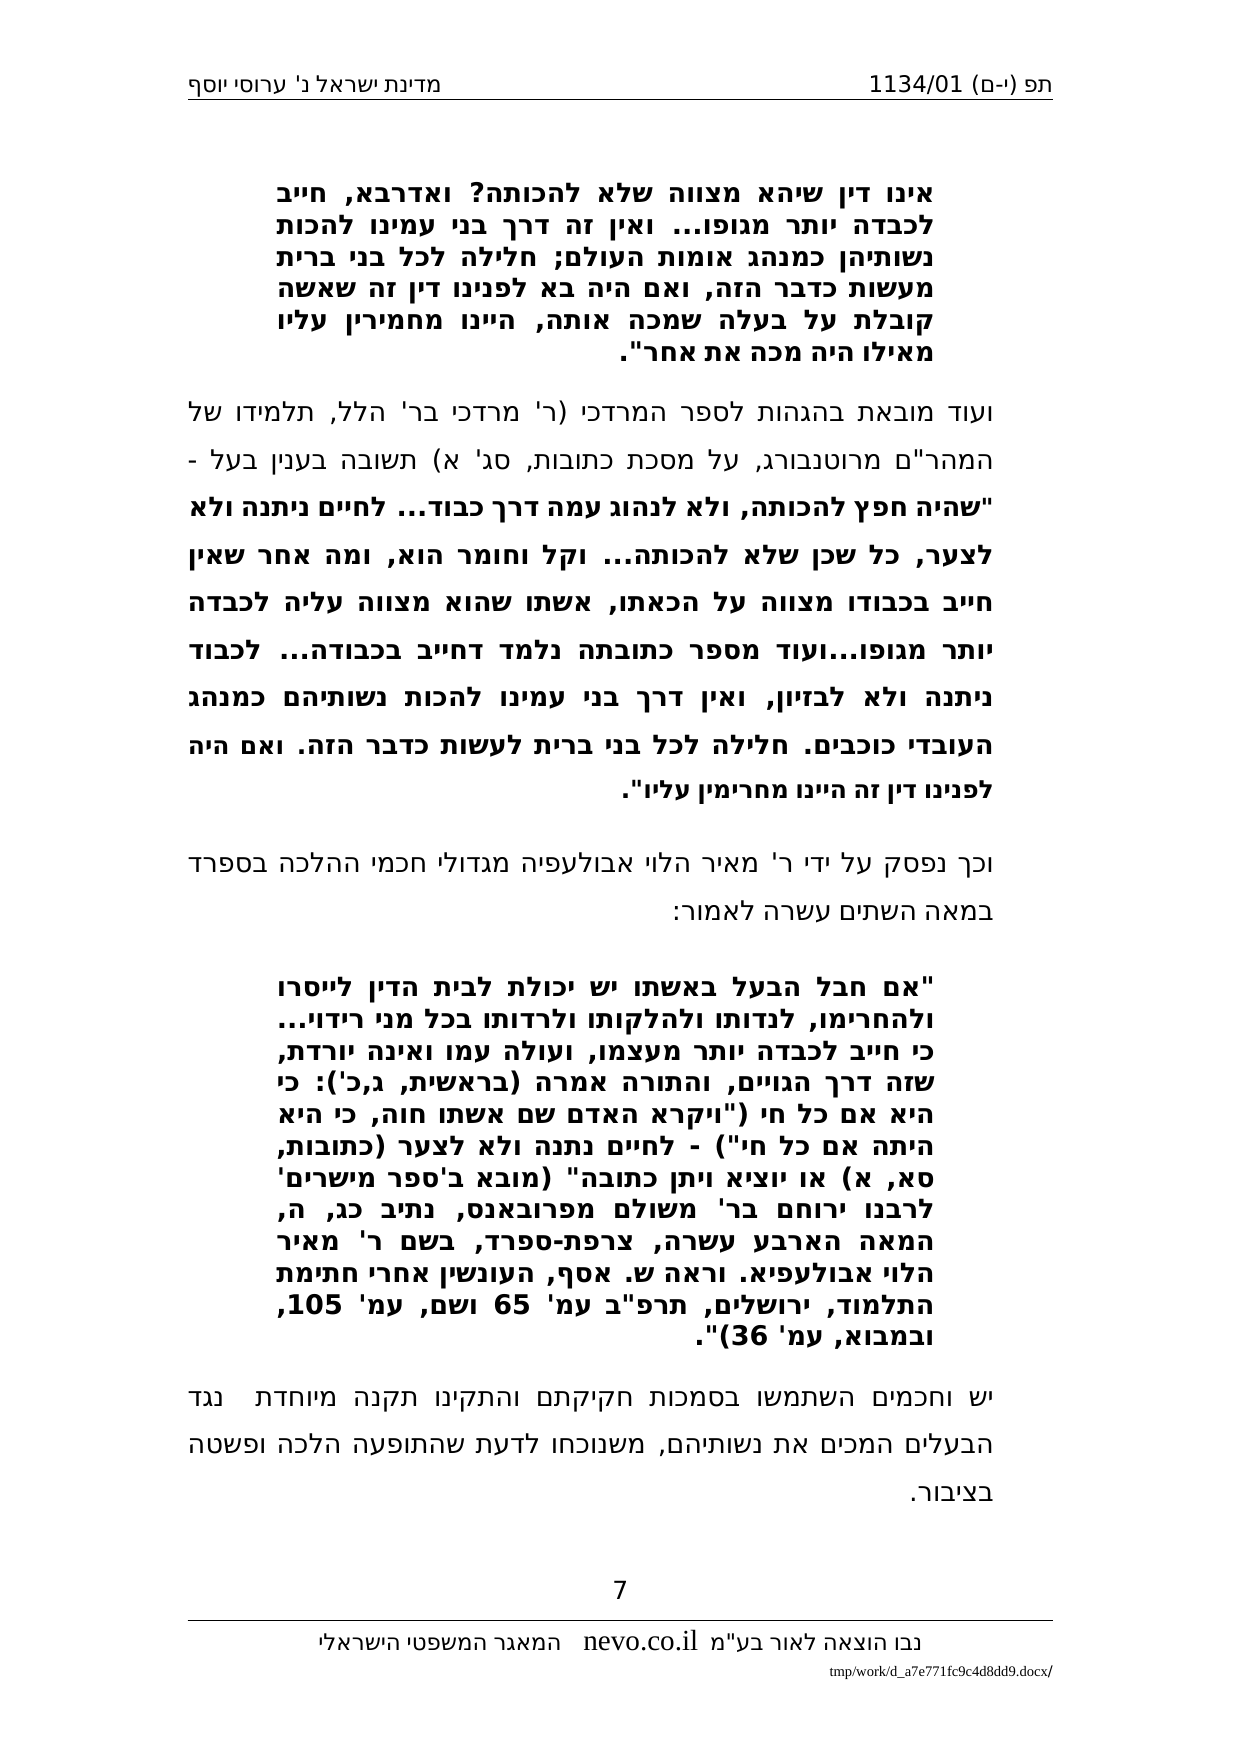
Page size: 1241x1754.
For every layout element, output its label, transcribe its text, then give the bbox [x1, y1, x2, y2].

text ועוד מובאת בהגהות לספר המרדכי (ר' מרדכי בר' הלל, תלמידו של המהר"ם מרוטנבורג, על מסכת כתובות, סג' א) תשובה בענין בעל - "שהיה חפץ להכותה, ולא לנהוג עמה דרך כבוד... לחיים ניתנה ולא לצער, כל שכן שלא להכותה... וקל וחומר הוא, ומה אחר שאין חייב בכבודו מצווה על הכאתו, אשתו שהוא מצווה עליה לכבדה יותר מגופו...ועוד מספר כתובתה נלמד דחייב בכבודה... לכבוד ניתנה ולא לבזיון, ואין דרך בני עמינו להכות נשותיהם כמנהג העובדי כוכבים. חלילה לכל בני ברית לעשות כדבר הזה. ואם היה לפנינו דין זה היינו מחרימין עליו". [187, 397, 994, 804]
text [276, 177, 934, 368]
text יש וחכמים השתמשו בסמכות חקיקתם והתקינו תקנה מיוחדת נגד הבעלים המכים את נשותיהם, משנוכחו לדעת שהתופעה הלכה ופשטה בציבור. [187, 1381, 994, 1507]
text וכך נפסק על ידי ר' מאיר הלוי אבולעפיה מגדולי חכמי ההלכה בספרד במאה השתים עשרה לאמור: [187, 848, 994, 927]
text "אם חבל הבעל באשתו יש יכולת לבית הדין לייסרו ולהחרימו, לנדותו ולהלקותו ולרדותו בכל מני רידוי... כי חייב לכבדה יותר מעצמו, ועולה עמו ואינה יורדת, שזה דרך הגויים, והתורה אמרה (בראשית, ג,כ'): כי היא אם כל חי ("ויקרא האדם שם אשתו חוה, כי היא היתה אם כל חי") - לחיים נתנה ולא לצער (כתובות, סא, א) או יוציא ויתן כתובה" (מובא ב'ספר מישרים' לרבנו ירוחם בר' משולם מפרובאנס, נתיב כג, ה, המאה הארבע עשרה, צרפת-ספרד, בשם ר' מאיר הלוי אבולעפיא. וראה ש. אסף, העונשין אחרי חתימת התלמוד, ירושלים, תרפ"ב עמ' 65 ושם, עמ' 105, ובמבוא, עמ' 36)". [276, 971, 934, 1352]
